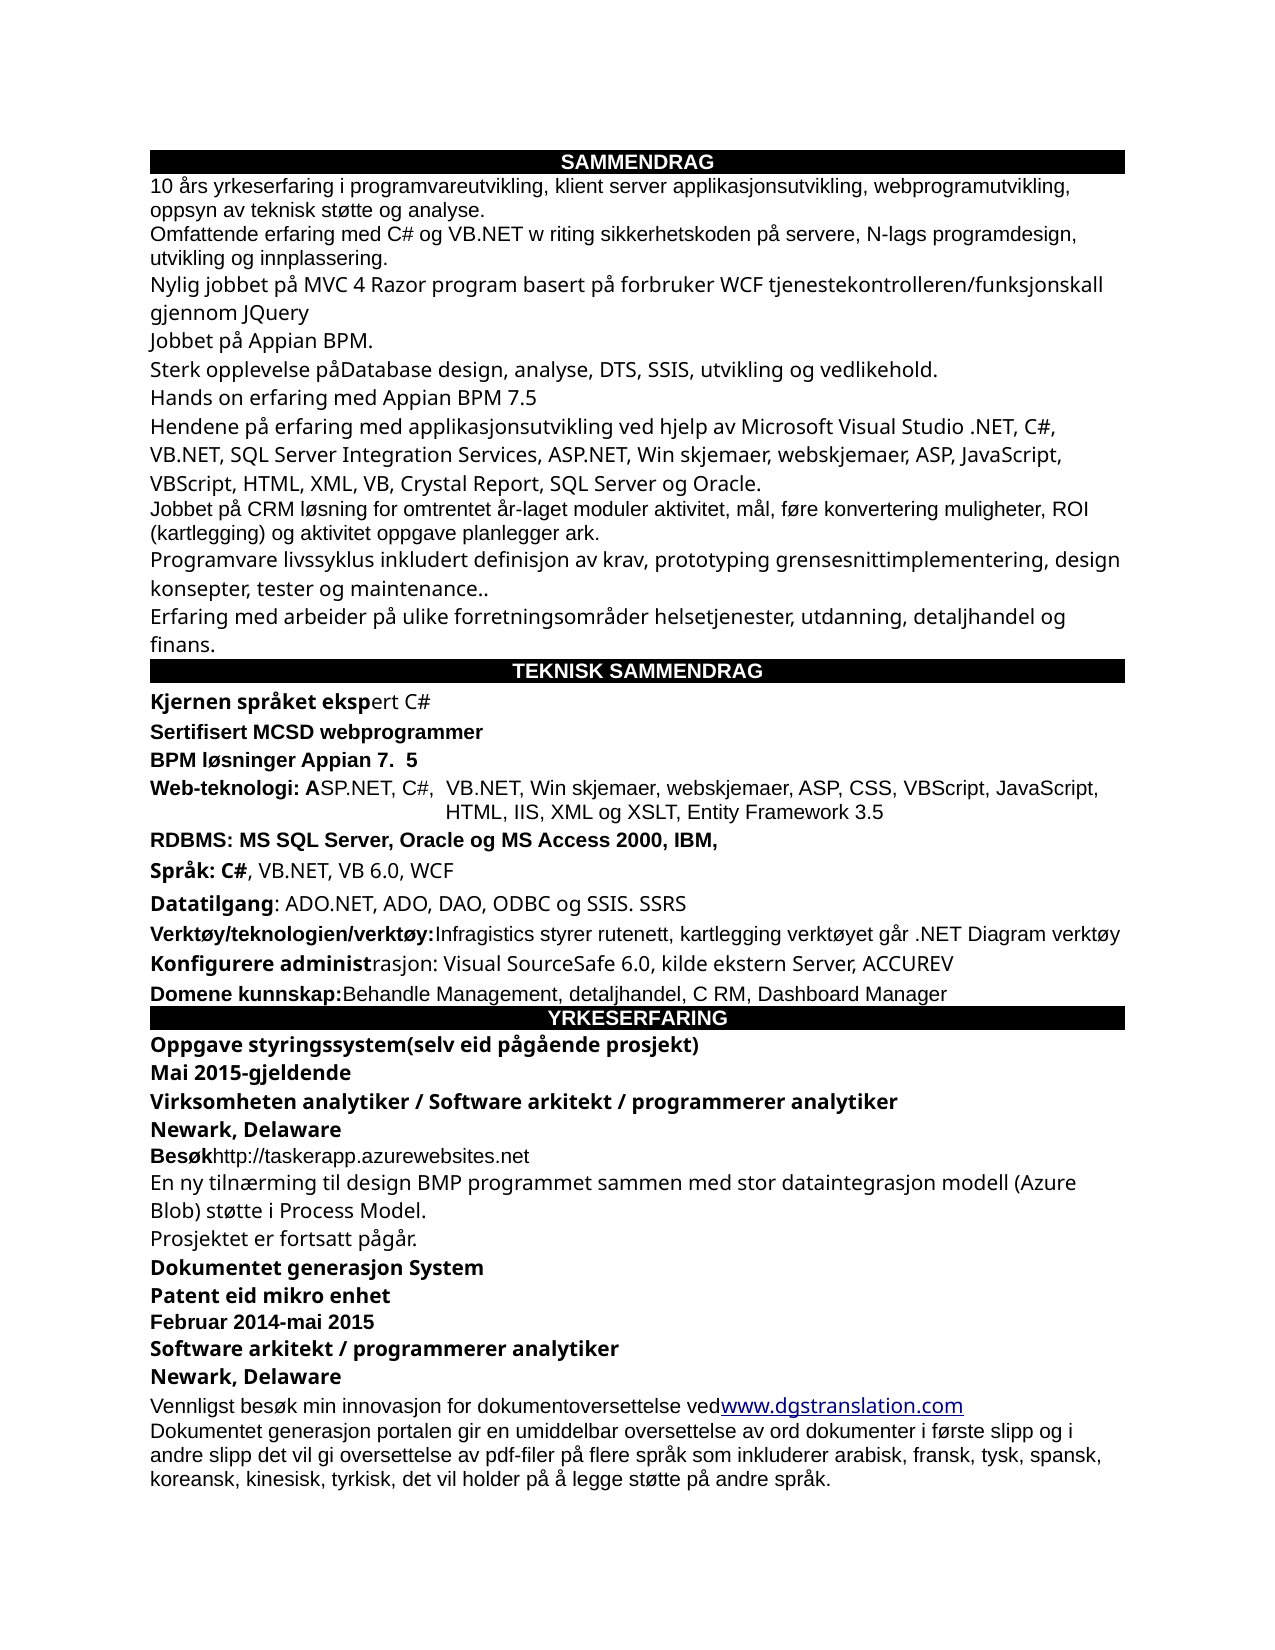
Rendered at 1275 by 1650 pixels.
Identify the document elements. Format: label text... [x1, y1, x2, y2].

text Newark, Delaware [150, 1115, 1125, 1144]
text Mai 2015-gjeldende [150, 1058, 1125, 1087]
list Jobbet på Appian BPM. [150, 327, 1125, 355]
text Verktøy/teknologien/verktøy: Infragistics styrer rutenett, kartlegging verktøyet går .NET Diagram verktøy [150, 921, 1125, 945]
list Nylig jobbet på MVC 4 Razor program basert på forbruker WCF tjenestekontrolleren/funksjonskall gjennom JQuery [150, 270, 1125, 327]
list Hands on erfaring med Appian BPM 7.5 [150, 383, 1125, 412]
list Sterk opplevelse på Database design, analyse, DTS, SSIS, utvikling og vedlikehold. [150, 355, 1125, 383]
text Konfigurere administrasjon: Visual SourceSafe 6.0, kilde ekstern Server, ACCUREV [150, 949, 1125, 978]
list 10 års yrkeserfaring i programvareutvikling, klient server applikasjonsutvikling, webprogramutvikling, oppsyn av teknisk støtte og analyse. [150, 174, 1125, 222]
text En ny tilnærming til design BMP programmet sammen med stor dataintegrasjon modell (Azure Blob) støtte i Process Model. [150, 1168, 1125, 1224]
text Dokumentet generasjon portalen gir en umiddelbar oversettelse av ord dokumenter i første slipp og i andre slipp det vil gi oversettelse av pdf-filer på flere språk som inkluderer arabisk, fransk, tysk, spansk, koreansk, kinesisk, tyrkisk, det vil holder på å legge støtte på andre språk. [150, 1419, 1125, 1491]
list Omfattende erfaring med C# og VB.NET w riting sikkerhetskoden på servere, N-lags programdesign, utvikling og innplassering. [150, 222, 1125, 270]
text Virksomheten analytiker / Software arkitekt / programmerer analytiker [150, 1087, 1125, 1115]
text BPM løsninger Appian 7. 5 [150, 748, 1125, 772]
list Jobbet på CRM løsning for omtren t et år-laget moduler aktivitet, mål, føre konvertering muligheter, ROI (kartlegging) og aktivitet oppgave planlegger ark. [150, 497, 1125, 545]
text Web-teknologi: A SP.NET, C#, V B.NET, Win skjemaer, webskjemaer, ASP, CSS, VBScript, JavaScript, HTML, IIS, XML og XSLT, Entity Framework 3.5 [150, 776, 1125, 824]
list Erfaring med arbeider på ulike forretningsområder helsetjenester, utdanning, detaljhandel og finans. [150, 602, 1125, 659]
text Oppgave styringssystem (selv eid pågående prosjekt) [150, 1030, 1125, 1058]
list Programvare livssyklus inkludert definisjon av krav, prototyping grensesnittimplementering, design konsepter, tester og maintenance. . [150, 545, 1125, 602]
text Prosjektet er fortsatt pågår. [150, 1224, 1125, 1253]
text Datatilgang: ADO.NET, ADO, DAO, ODBC og SSIS. SSRS [150, 889, 1125, 917]
text Februar 2014-mai 2015 [150, 1310, 1125, 1334]
list Hendene på erfaring med applikasjonsutvikling ved hjelp av Microsoft Visual Studio .NET, C#, VB.NET, SQL Server Integration Services, ASP.NET, Win skjemaer, webskjemaer, ASP, JavaScript, VBScript, HTML, XML, VB, Crystal Report, SQL Server og Oracle. [150, 412, 1125, 497]
text TEKNISK Sammendrag [150, 659, 1125, 683]
text Vennligst besøk min innovasjon for dokumentoversettelse ved www.dgstranslation.com [150, 1391, 1125, 1419]
text Software arkitekt / programmerer analytiker [150, 1334, 1125, 1362]
text Patent eid mikro enhet [150, 1281, 1125, 1310]
text Domene kunnskap: Behandle Management, detal jh and el, C RM, Dashboard Manager [150, 982, 1125, 1006]
text Dokumentet generasjon System [150, 1253, 1125, 1281]
text Sertifisert MCSD webprogrammer [150, 720, 1125, 744]
text Kjernen språket ekspert C# [150, 687, 1125, 716]
text Newark, Delaware [150, 1362, 1125, 1391]
text Språk: C#, VB.NET, VB 6.0, WCF [150, 856, 1125, 884]
text YRKESERFARING [150, 1006, 1125, 1030]
text SAMMENDRAG [150, 150, 1125, 174]
text RDBMS: MS SQL Server, Oracle og MS Access 2000, IBM, [150, 828, 1125, 852]
text Besøk http://taskerapp.azurewebsites.net [150, 1144, 1125, 1168]
